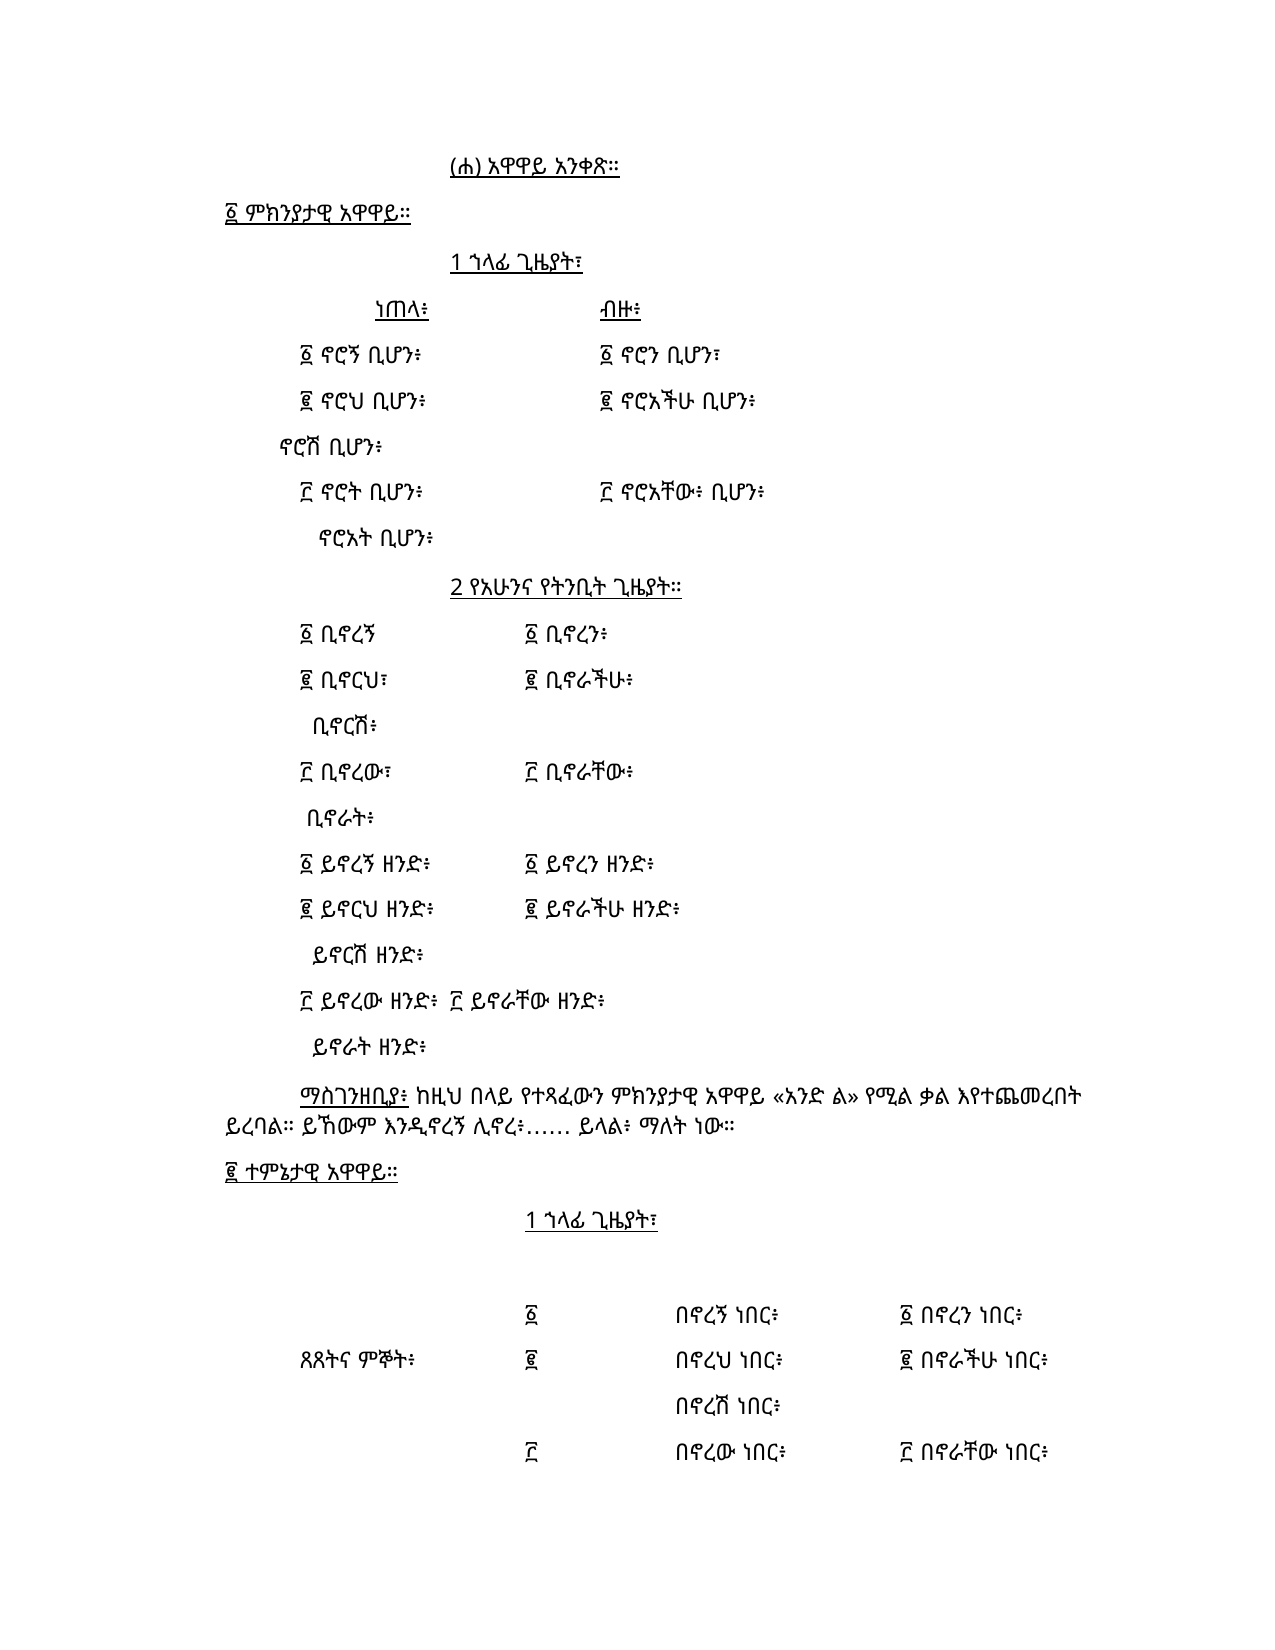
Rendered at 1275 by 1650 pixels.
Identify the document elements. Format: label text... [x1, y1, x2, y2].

text ፩ ቢኖረኝ ፩ ቢኖረን፥ [225, 622, 1125, 648]
text 2 የአሁንና የትንቢት ጊዜያት። [225, 571, 1125, 602]
text በኖረሽ ነበር፥ [225, 1393, 1125, 1420]
text ፩ ምክንያታዊ አዋዋይ። [225, 200, 1125, 227]
text ፪ ኖሮህ ቢሆን፥ ፪ ኖሮአችሁ ቢሆን፥ [225, 388, 1125, 414]
text ፪ ይኖርህ ዘንድ፥ ፪ ይኖራችሁ ዘንድ፥ [225, 897, 1125, 923]
text ኖሮሽ ቢሆን፥ [225, 434, 1125, 460]
text ፫ ይኖረው ዘንድ፥ ፫ ይኖራቸው ዘንድ፥ [225, 988, 1125, 1015]
text (ሐ) አዋዋይ አንቀጽ። [225, 150, 1125, 181]
text ፫ በኖረው ነበር፥ ፫ በኖራቸው ነበር፥ [225, 1439, 1125, 1466]
text ፩ ኖሮኝ ቢሆን፥ ፩ ኖሮን ቢሆን፣ [225, 342, 1125, 369]
text ፫ ቢኖረው፣ ፫ ቢኖራቸው፥ [225, 759, 1125, 786]
text ፩ ይኖረኝ ዘንድ፥ ፩ ይኖረን ዘንድ፥ [225, 851, 1125, 877]
text ይኖራት ዘንድ፥ [225, 1034, 1125, 1061]
text ፪ ተምኔታዊ አዋዋይ። [225, 1159, 1125, 1185]
text 1 ኀላፊ ጊዜያት፣ [225, 1204, 1125, 1235]
text ማስገንዘቢያ፥ ከዚህ በላይ የተጻፈውን ምክንያታዊ አዋዋይ «አንድ ል» የሚል ቃል እየተጨመረበት ይረባል። ይኸውም እንዲኖረኝ ሊኖረ፥…… ይላል፥ ማለት ነው። [225, 1080, 1125, 1140]
text ነጠላ፥ ብዙ፥ [225, 296, 1125, 323]
text ፪ ቢኖርህ፣ ፪ ቢኖራችሁ፥ [225, 667, 1125, 694]
text ቢኖርሽ፥ [225, 713, 1125, 740]
text ኖሮአት ቢሆን፥ [225, 525, 1125, 552]
text ፫ ኖሮት ቢሆን፥ ፫ ኖሮአቸው፥ ቢሆን፥ [225, 479, 1125, 506]
text 1 ኀላፊ ጊዜያት፣ [225, 246, 1125, 277]
text ፩ በኖረኝ ነበር፥ ፩ በኖረን ነበር፥ [225, 1302, 1125, 1328]
text ጸጸትና ምኞት፥ ፪ በኖረህ ነበር፥ ፪ በኖራችሁ ነበር፥ [225, 1348, 1125, 1374]
text ይኖርሽ ዘንድ፥ [225, 942, 1125, 969]
text ቢኖራት፥ [225, 805, 1125, 832]
